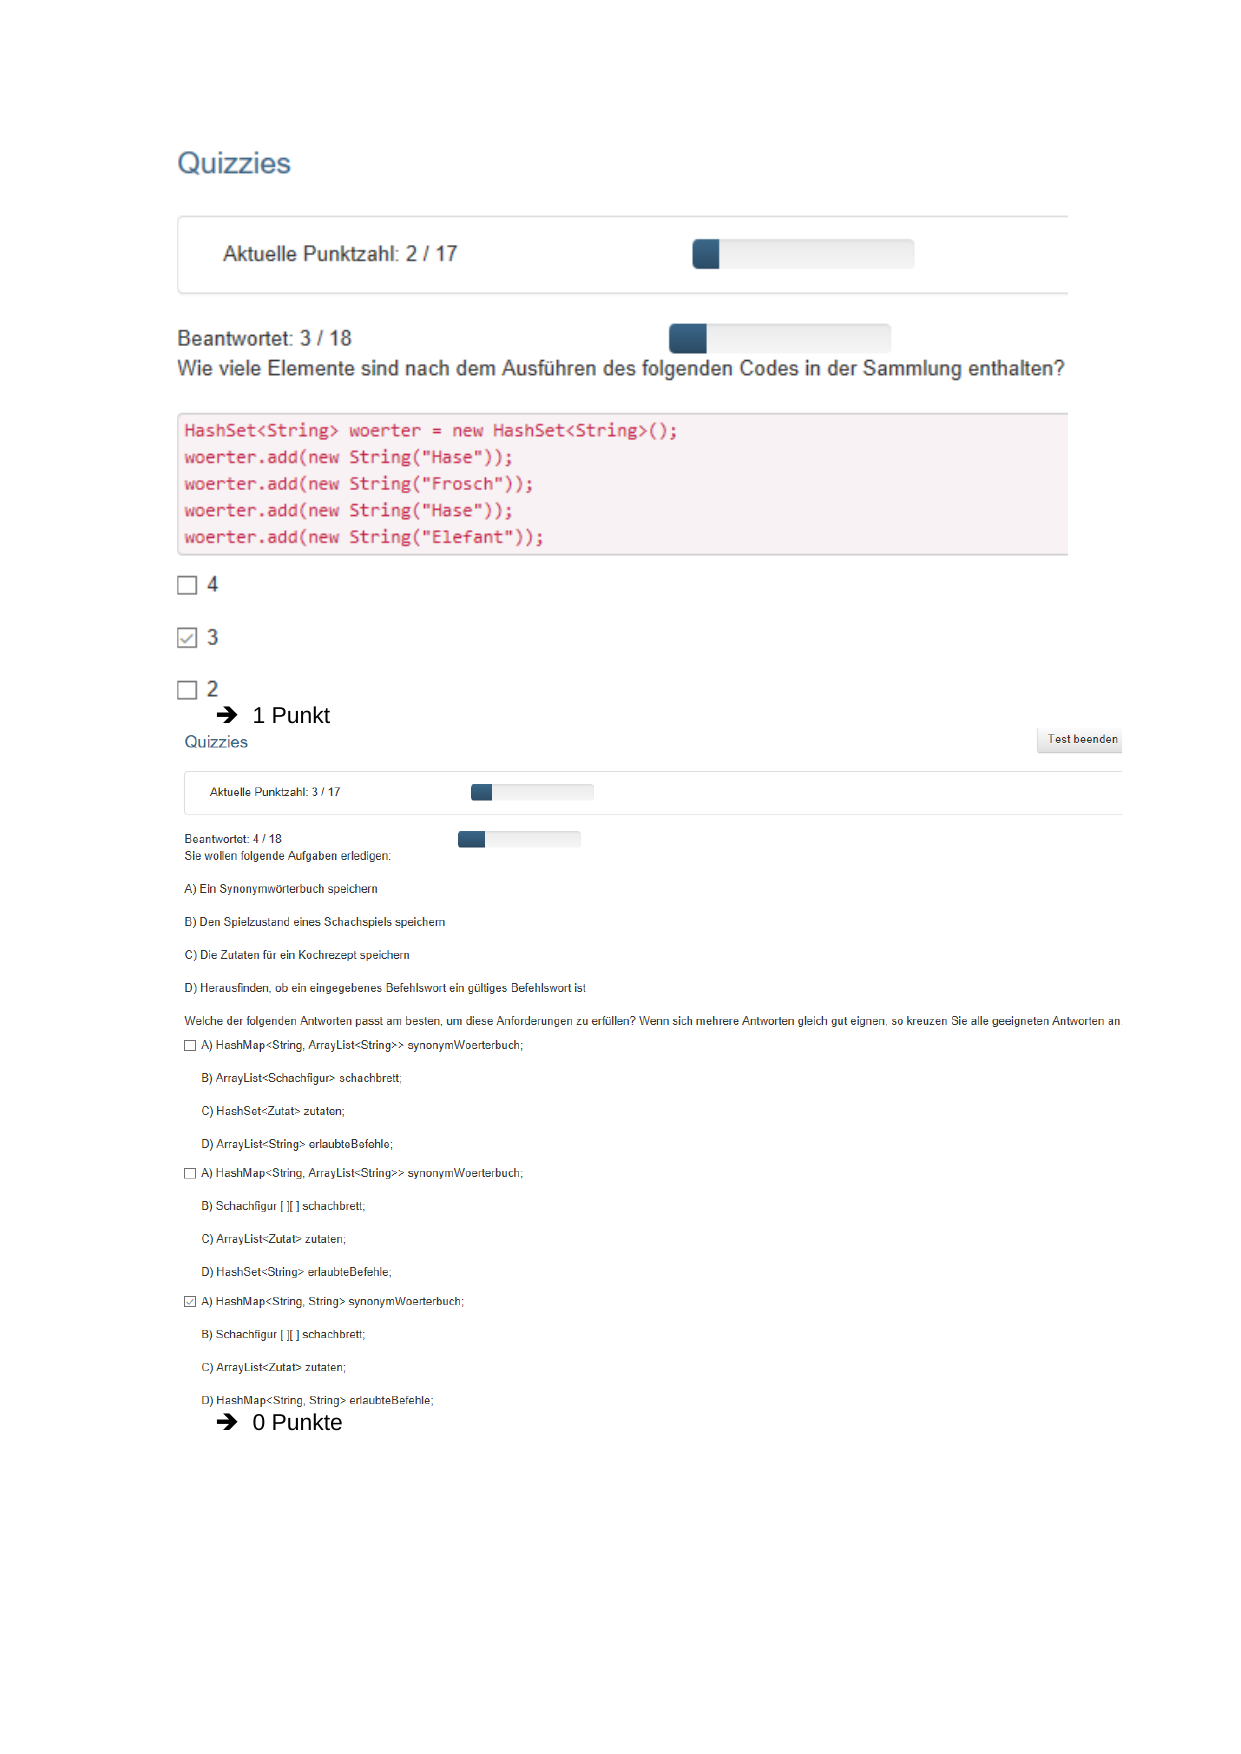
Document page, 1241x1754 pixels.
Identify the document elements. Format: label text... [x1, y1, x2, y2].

picture [177, 147, 1068, 703]
list 0 Punkte [215, 1410, 1122, 1436]
list 1 Punkt [215, 702, 1122, 728]
picture [177, 728, 1123, 1410]
